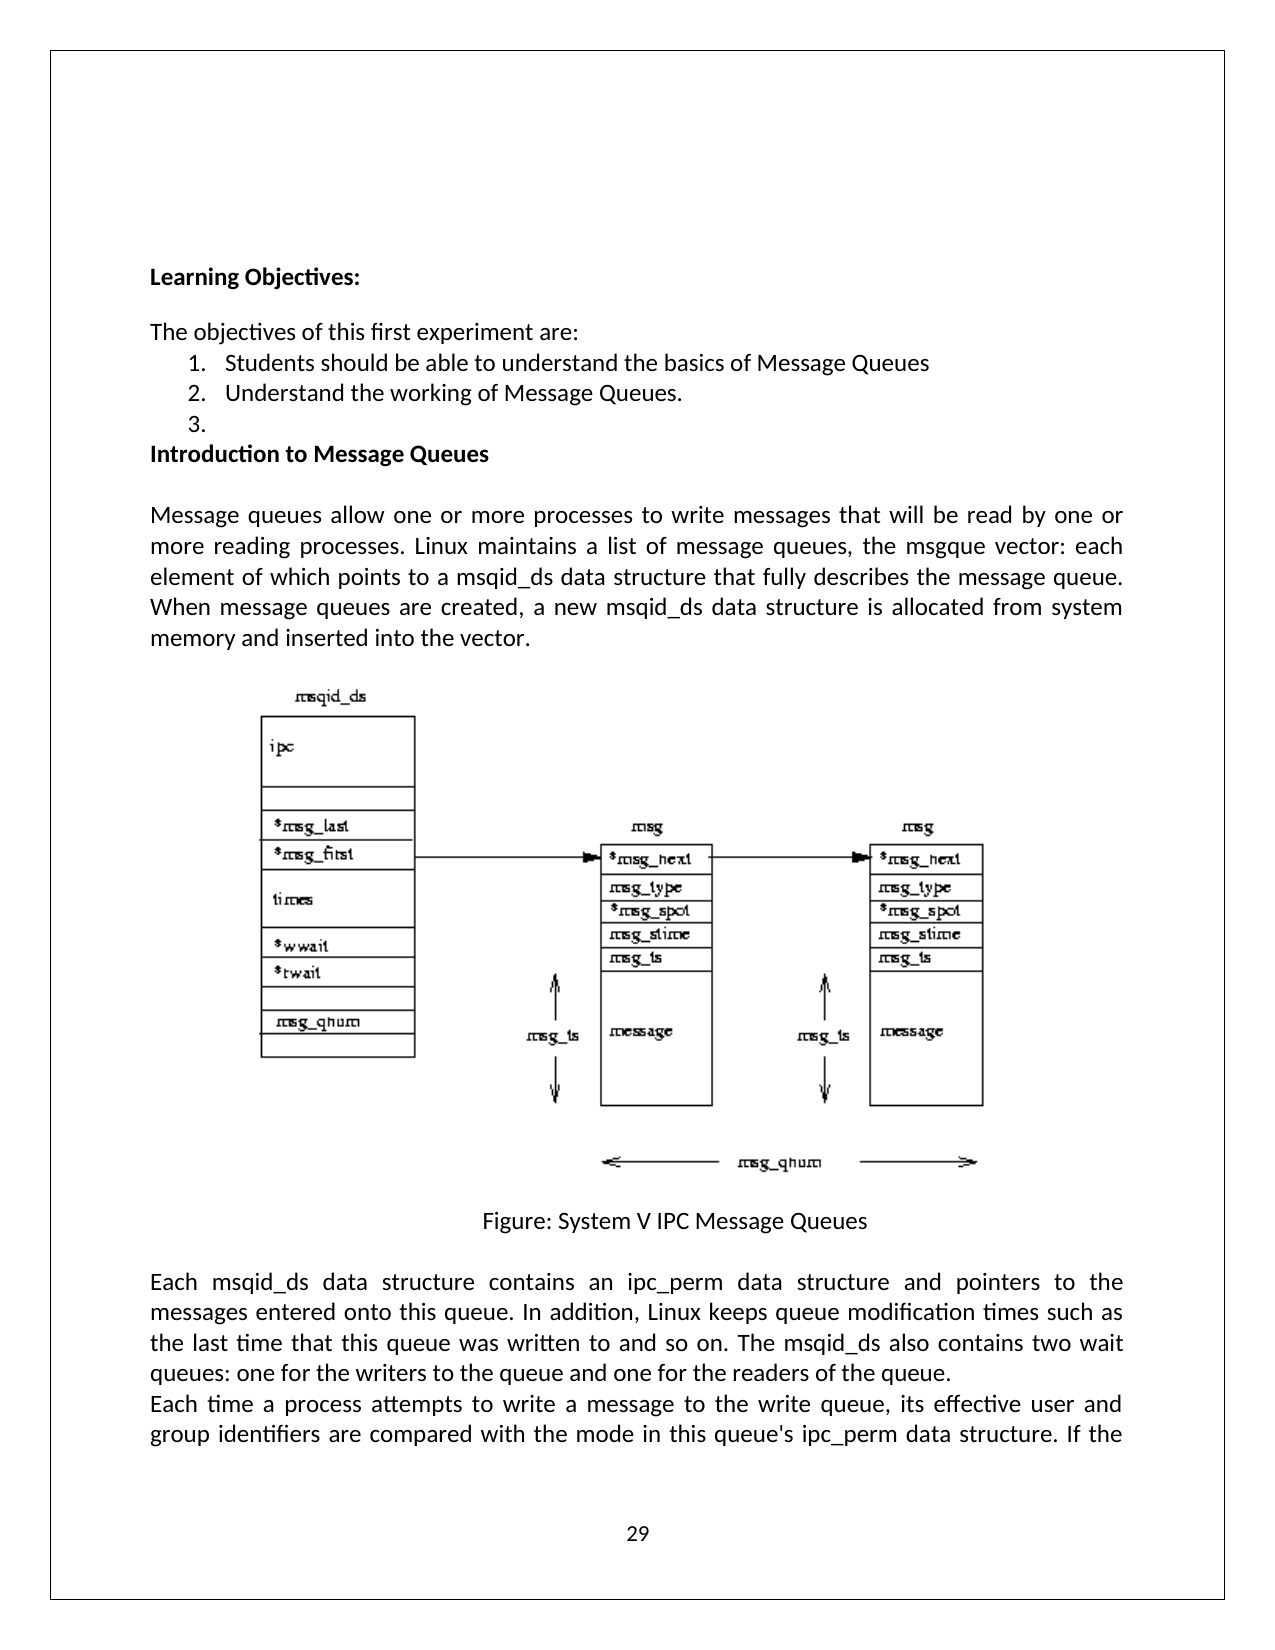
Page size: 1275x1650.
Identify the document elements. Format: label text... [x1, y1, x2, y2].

list Figure: System V IPC Message Queues [225, 1205, 1125, 1235]
list Understand the working of Message Queues. [187, 378, 1125, 408]
list Students should be able to understand the basics of Message Queues [187, 347, 1125, 378]
list Each msqid_ds data structure contains an ipc_perm data structure and pointers to the messages entered onto this queue. In addition, Linux keeps queue modification times such as the last time that this queue was written to and so on. The msqid_ds also contains two wait queues: one for the writers to the queue and one for the readers of the queue. [150, 1266, 1125, 1388]
picture [225, 652, 1037, 1205]
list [150, 1388, 1125, 1449]
list Message queues allow one or more processes to write messages that will be read by one or more reading processes. Linux maintains a list of message queues, the msgque vector: each element of which points to a msqid_ds data structure that fully describes the message queue. When message queues are created, a new msqid_ds data structure is allocated from system memory and inserted into the vector. [150, 500, 1125, 652]
text Learning Objectives: [150, 261, 1125, 292]
text The objectives of this first experiment are: [150, 317, 1125, 347]
list Introduction to Message Queues [150, 439, 1125, 469]
